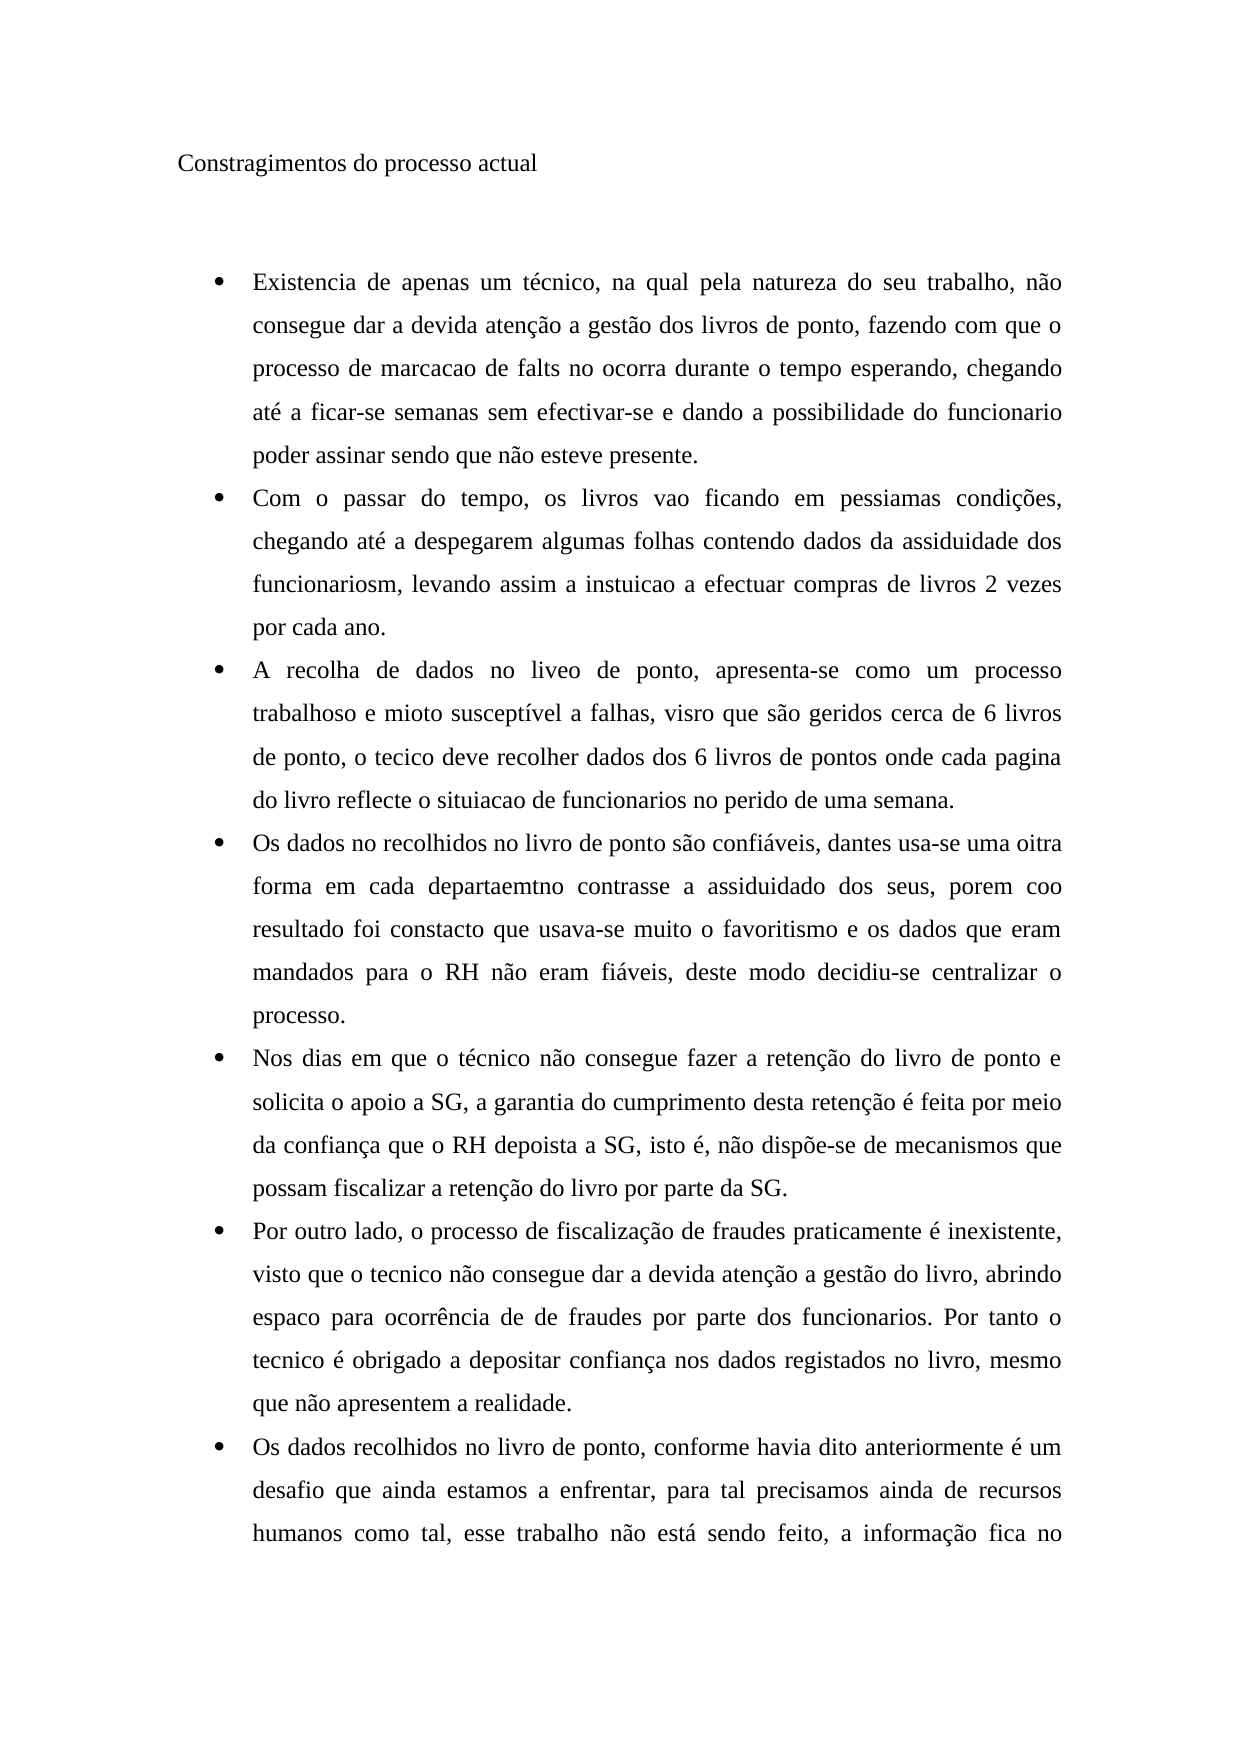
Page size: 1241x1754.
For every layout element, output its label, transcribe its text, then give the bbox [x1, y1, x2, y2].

list Os dados no recolhidos no livro de ponto são confiáveis, dantes usa-se uma oitra forma em cada departaemtno contrasse a assiduidado dos seus, porem coo resultado foi constacto que usava-se muito o favoritismo e os dados que eram mandados para o RH não eram fiáveis, deste modo decidiu-se centralizar o processo. [215, 828, 1063, 1029]
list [215, 1432, 1063, 1547]
list Com o passar do tempo, os livros vao ficando em pessiamas condições, chegando até a despegarem algumas folhas contendo dados da assiduidade dos funcionariosm, levando assim a instuicao a efectuar compras de livros 2 vezes por cada ano. [215, 483, 1063, 641]
list Por outro lado, o processo de fiscalização de fraudes praticamente é inexistente, visto que o tecnico não consegue dar a devida atenção a gestão do livro, abrindo espaco para ocorrência de de fraudes por parte dos funcionarios. Por tanto o tecnico é obrigado a depositar confiança nos dados registados no livro, mesmo que não apresentem a realidade. [215, 1216, 1063, 1417]
list Nos dias em que o técnico não consegue fazer a retenção do livro de ponto e solicita o apoio a SG, a garantia do cumprimento desta retenção é feita por meio da confiança que o RH depoista a SG, isto é, não dispõe-se de mecanismos que possam fiscalizar a retenção do livro por parte da SG. [215, 1043, 1063, 1202]
text Constragimentos do processo actual [177, 148, 1063, 176]
list A recolha de dados no liveo de ponto, apresenta-se como um processo trabalhoso e mioto susceptível a falhas, visro que são geridos cerca de 6 livros de ponto, o tecico deve recolher dados dos 6 livros de pontos onde cada pagina do livro reflecte o situiacao de funcionarios no perido de uma semana. [215, 655, 1063, 813]
list Existencia de apenas um técnico, na qual pela natureza do seu trabalho, não consegue dar a devida atenção a gestão dos livros de ponto, fazendo com que o processo de marcacao de falts no ocorra durante o tempo esperando, chegando até a ficar-se semanas sem efectivar-se e dando a possibilidade do funcionario poder assinar sendo que não esteve presente. [215, 267, 1063, 468]
